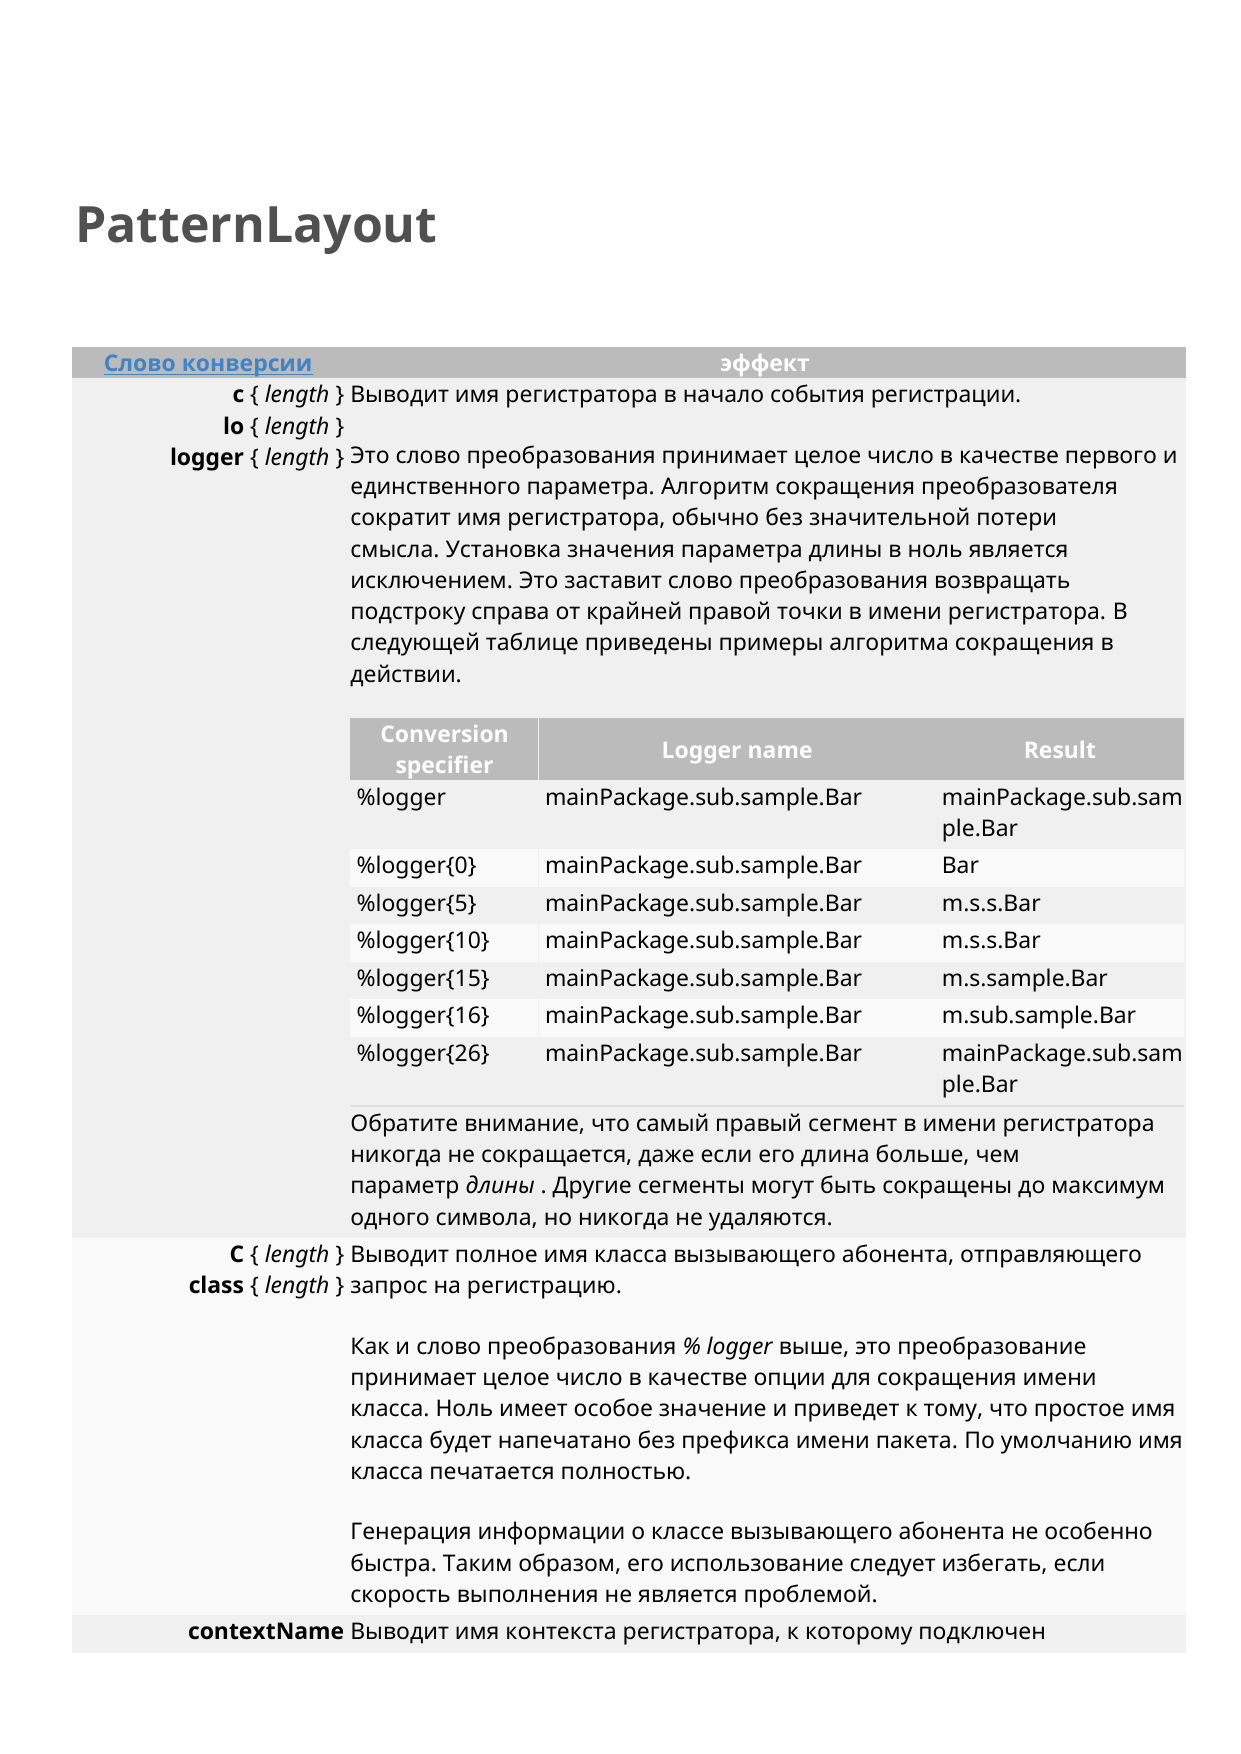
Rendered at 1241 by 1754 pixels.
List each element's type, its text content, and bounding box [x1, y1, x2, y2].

table_cell contextName cn [72, 1615, 344, 1653]
table_header эффект [344, 347, 1186, 378]
table_cell Выводит имя регистратора в начало события регистрации. Это слово преобразования принимает целое число в качестве первого и единственного параметра. Алгоритм сокращения преобразователя сократит имя регистратора, обычно без значительной потери смысла. Установка значения параметра длины в ноль является исключением. Это заставит слово преобразования возвращать подстроку справа от крайней правой точки в имени регистратора. В следующей таблице приведены примеры алгоритма сокращения в действии. Обратите внимание, что самый правый сегмент в имени регистратора никогда не сокращается, даже если его длина больше, чем параметр длины . Другие сегменты могут быть сокращены до максимум одного символа, но никогда не удаляются. [344, 378, 1186, 1238]
table_header Слово конверсии [72, 347, 344, 378]
table_cell Выводит полное имя класса вызывающего абонента, отправляющего запрос на регистрацию. Как и слово преобразования % logger выше, это преобразование принимает целое число в качестве опции для сокращения имени класса. Ноль имеет особое значение и приведет к тому, что простое имя класса будет напечатано без префикса имени пакета. По умолчанию имя класса печатается полностью. Генерация информации о классе вызывающего абонента не особенно быстра. Таким образом, его использование следует избегать, если скорость выполнения не является проблемой. [344, 1238, 1186, 1615]
table_cell C { length } class { length } [72, 1238, 344, 1615]
table_cell c { length } lo { length } logger { length } [72, 378, 344, 1238]
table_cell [344, 1615, 1186, 1653]
text PatternLayout [75, 189, 1165, 257]
